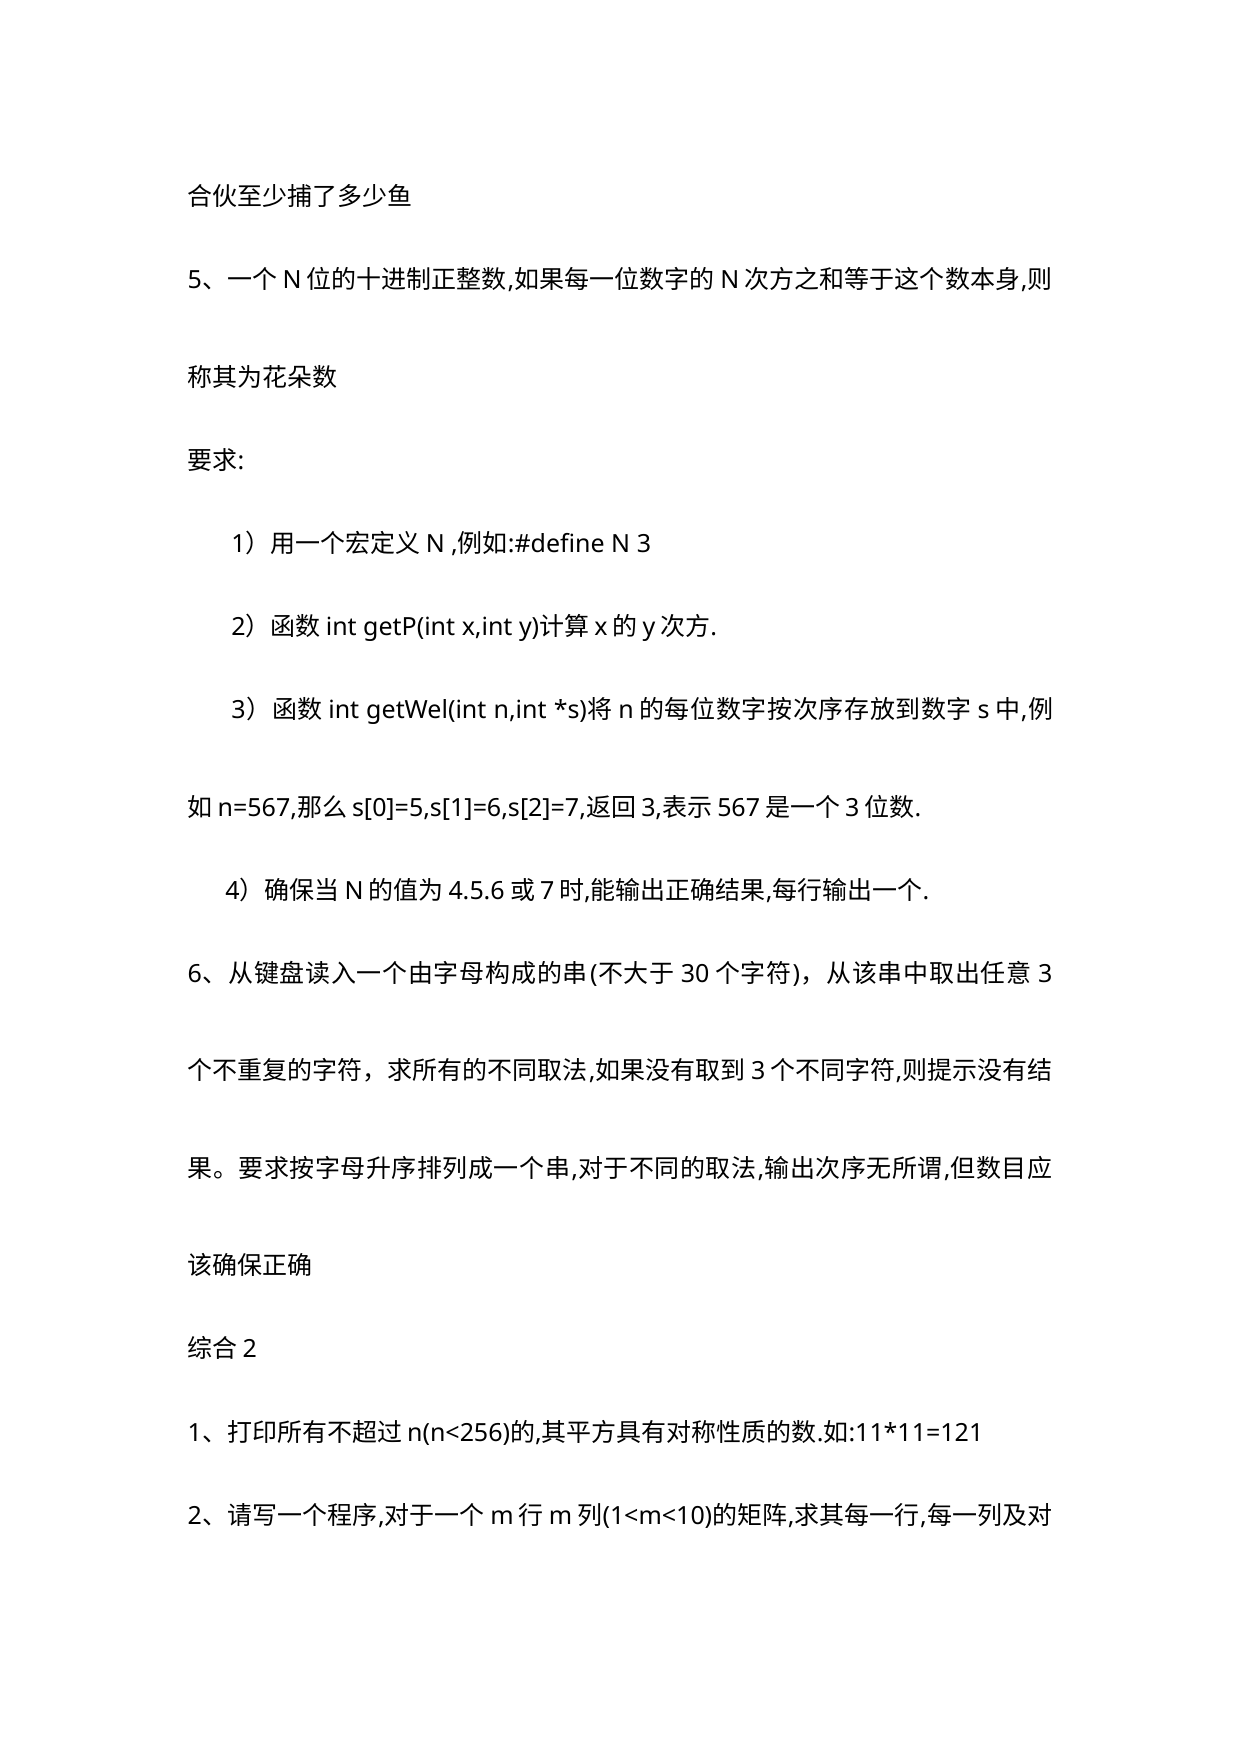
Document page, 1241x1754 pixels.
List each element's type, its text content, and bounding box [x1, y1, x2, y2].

text 综合2 [187, 1314, 1053, 1379]
text 2）函数int getP(int x,int y)计算x的y次方. [187, 592, 1053, 657]
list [187, 1481, 1053, 1546]
text 6、从键盘读入一个由字母构成的串(不大于30个字符)，从该串中取出任意3个不重复的字符，求所有的不同取法,如果没有取到3个不同字符,则提示没有结果。要求按字母升序排列成一个串,对于不同的取法,输出次序无所谓,但数目应该确保正确 [187, 939, 1053, 1296]
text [187, 162, 1053, 227]
text 要求: [187, 426, 1053, 491]
text 4）确保当N的值为4.5.6或7时,能输出正确结果,每行输出一个. [150, 856, 1053, 921]
text 1）用一个宏定义N ,例如:#define N 3 [187, 509, 1053, 574]
text 5、一个N位的十进制正整数,如果每一位数字的N次方之和等于这个数本身,则称其为花朵数 [187, 245, 1053, 408]
list 打印所有不超过n(n<256)的,其平方具有对称性质的数.如:11*11=121 [187, 1398, 1053, 1463]
text 3）函数int getWel(int n,int *s)将n的每位数字按次序存放到数字s中,例如n=567,那么s[0]=5,s[1]=6,s[2]=7,返回3,表示567是一个3位数. [187, 675, 1053, 838]
